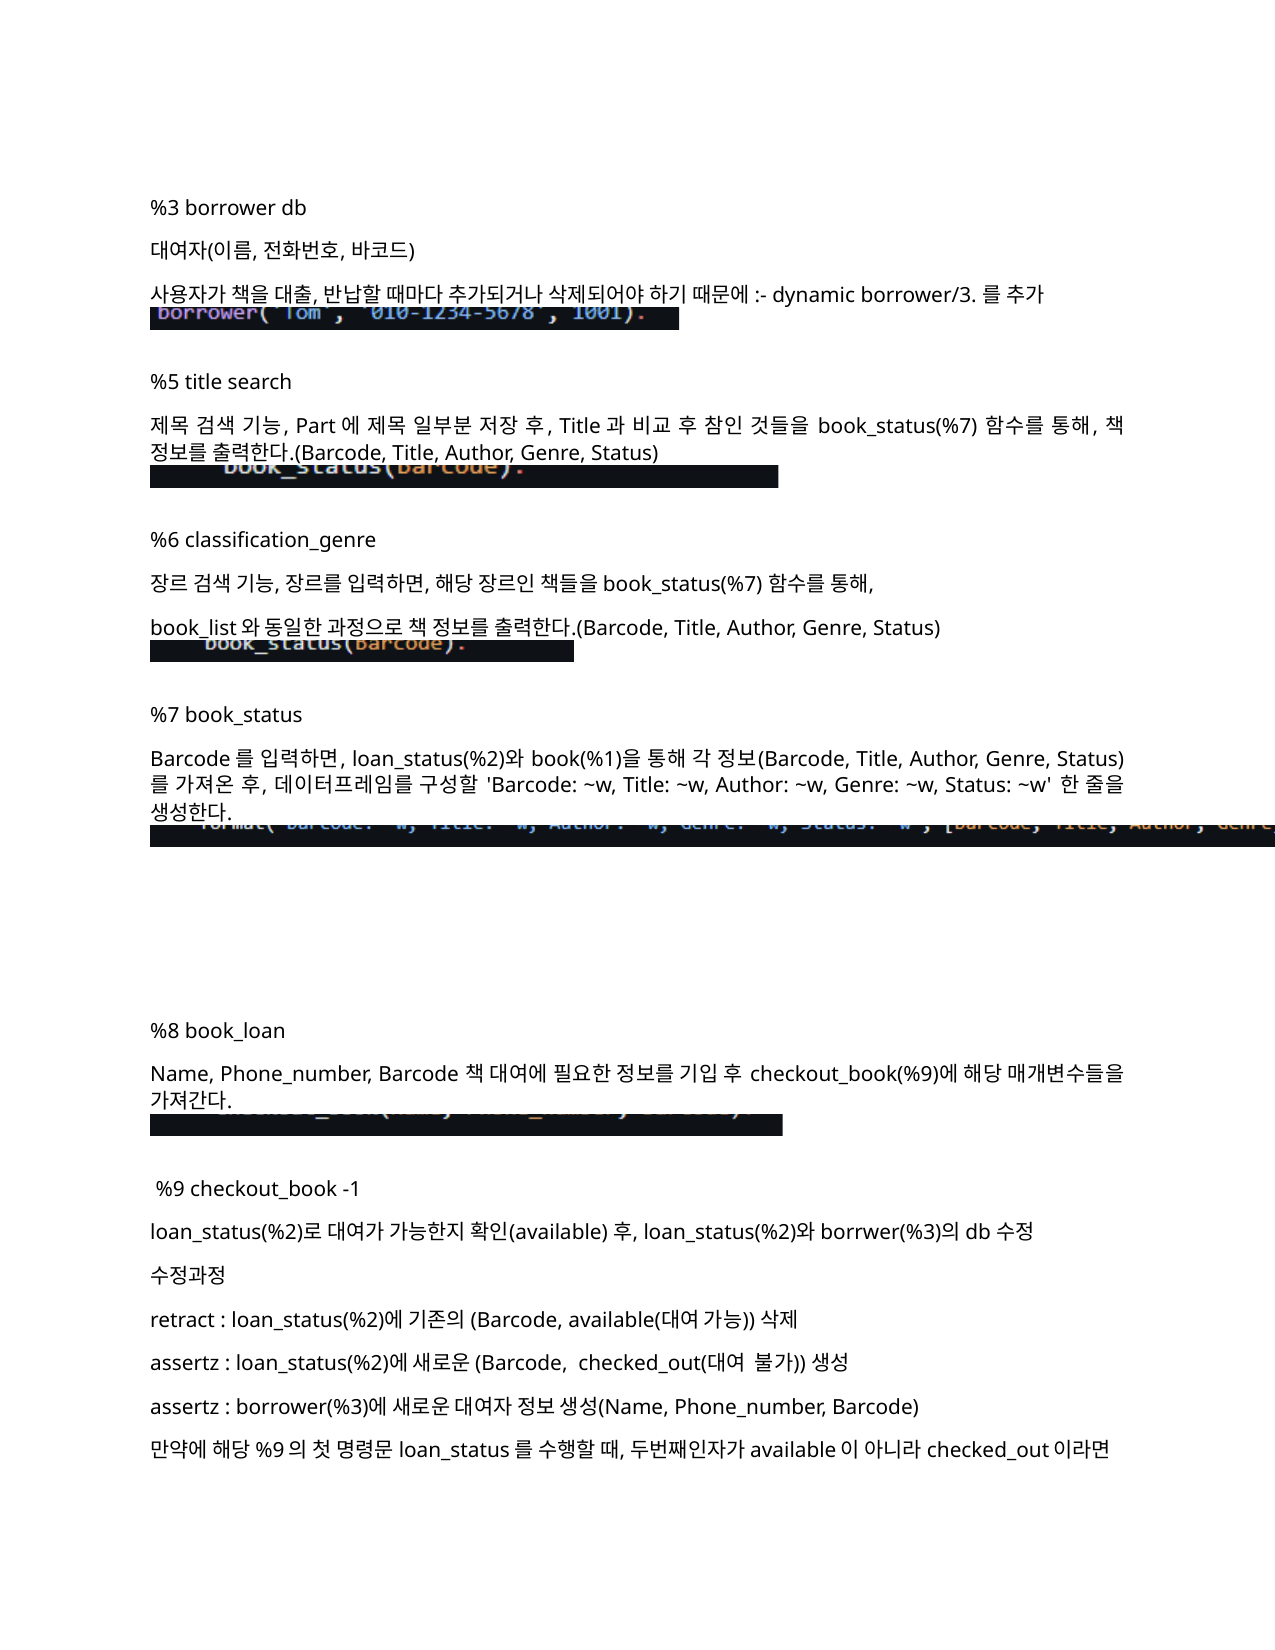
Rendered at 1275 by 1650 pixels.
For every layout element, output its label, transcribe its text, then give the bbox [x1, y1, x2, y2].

text assertz : borrower(%3)에 새로운 대여자 정보 생성(Name, Phone_number, Barcode) [150, 1393, 1125, 1420]
text %5 title search [150, 368, 1125, 395]
text %7 book_status [150, 701, 1125, 728]
text 만약에 해당 %9의 첫 명령문 loan_status를 수행할 때, 두번째인자가 available이 아니라 checked_out이라면 [150, 1436, 1125, 1463]
text 대여자(이름, 전화번호, 바코드) [150, 237, 1125, 264]
text retract : loan_status(%2)에 기존의 (Barcode, available(대여 가능)) 삭제 [150, 1305, 1125, 1332]
text book_list와 동일한 과정으로 책 정보를 출력한다.(Barcode, Title, Author, Genre, Status) [150, 613, 1125, 640]
text 장르 검색 기능, 장르를 입력하면, 해당 장르인 책들을 book_status(%7) 함수를 통해, [150, 570, 1125, 597]
text Name, Phone_number, Barcode 책 대여에 필요한 정보를 기입 후 checkout_book(%9)에 해당 매개변수들을 가져간다. [150, 1060, 1125, 1114]
text assertz : loan_status(%2)에 새로운 (Barcode, checked_out(대여 불가)) 생성 [150, 1349, 1125, 1376]
text 사용자가 책을 대출, 반납할 때마다 추가되거나 삭제되어야 하기 때문에 :- dynamic borrower/3. 를 추가 [150, 281, 1125, 308]
text 제목 검색 기능, Part에 제목 일부분 저장 후, Title과 비교 후 참인 것들을 book_status(%7) 함수를 통해, 책 정보를 출력한다.(Barcode, Title, Author, Genre, Status) [150, 412, 1125, 466]
text %6 classification_genre [150, 526, 1125, 553]
text %8 book_loan [150, 1017, 1125, 1043]
text Barcode를 입력하면, loan_status(%2)와 book(%1)을 통해 각 정보(Barcode, Title, Author, Genre, Status)를 가져온 후, 데이터프레임를 구성할 'Barcode: ~w, Title: ~w, Author: ~w, Genre: ~w, Status: ~w' 한 줄을 생성한다. [150, 744, 1125, 825]
text %9 checkout_book -1 [150, 1174, 1125, 1201]
text 수정과정 [150, 1262, 1125, 1289]
text loan_status(%2)로 대여가 가능한지 확인(available) 후, loan_status(%2)와 borrwer(%3)의 db 수정 [150, 1218, 1125, 1245]
text %3 borrower db [150, 194, 1125, 221]
